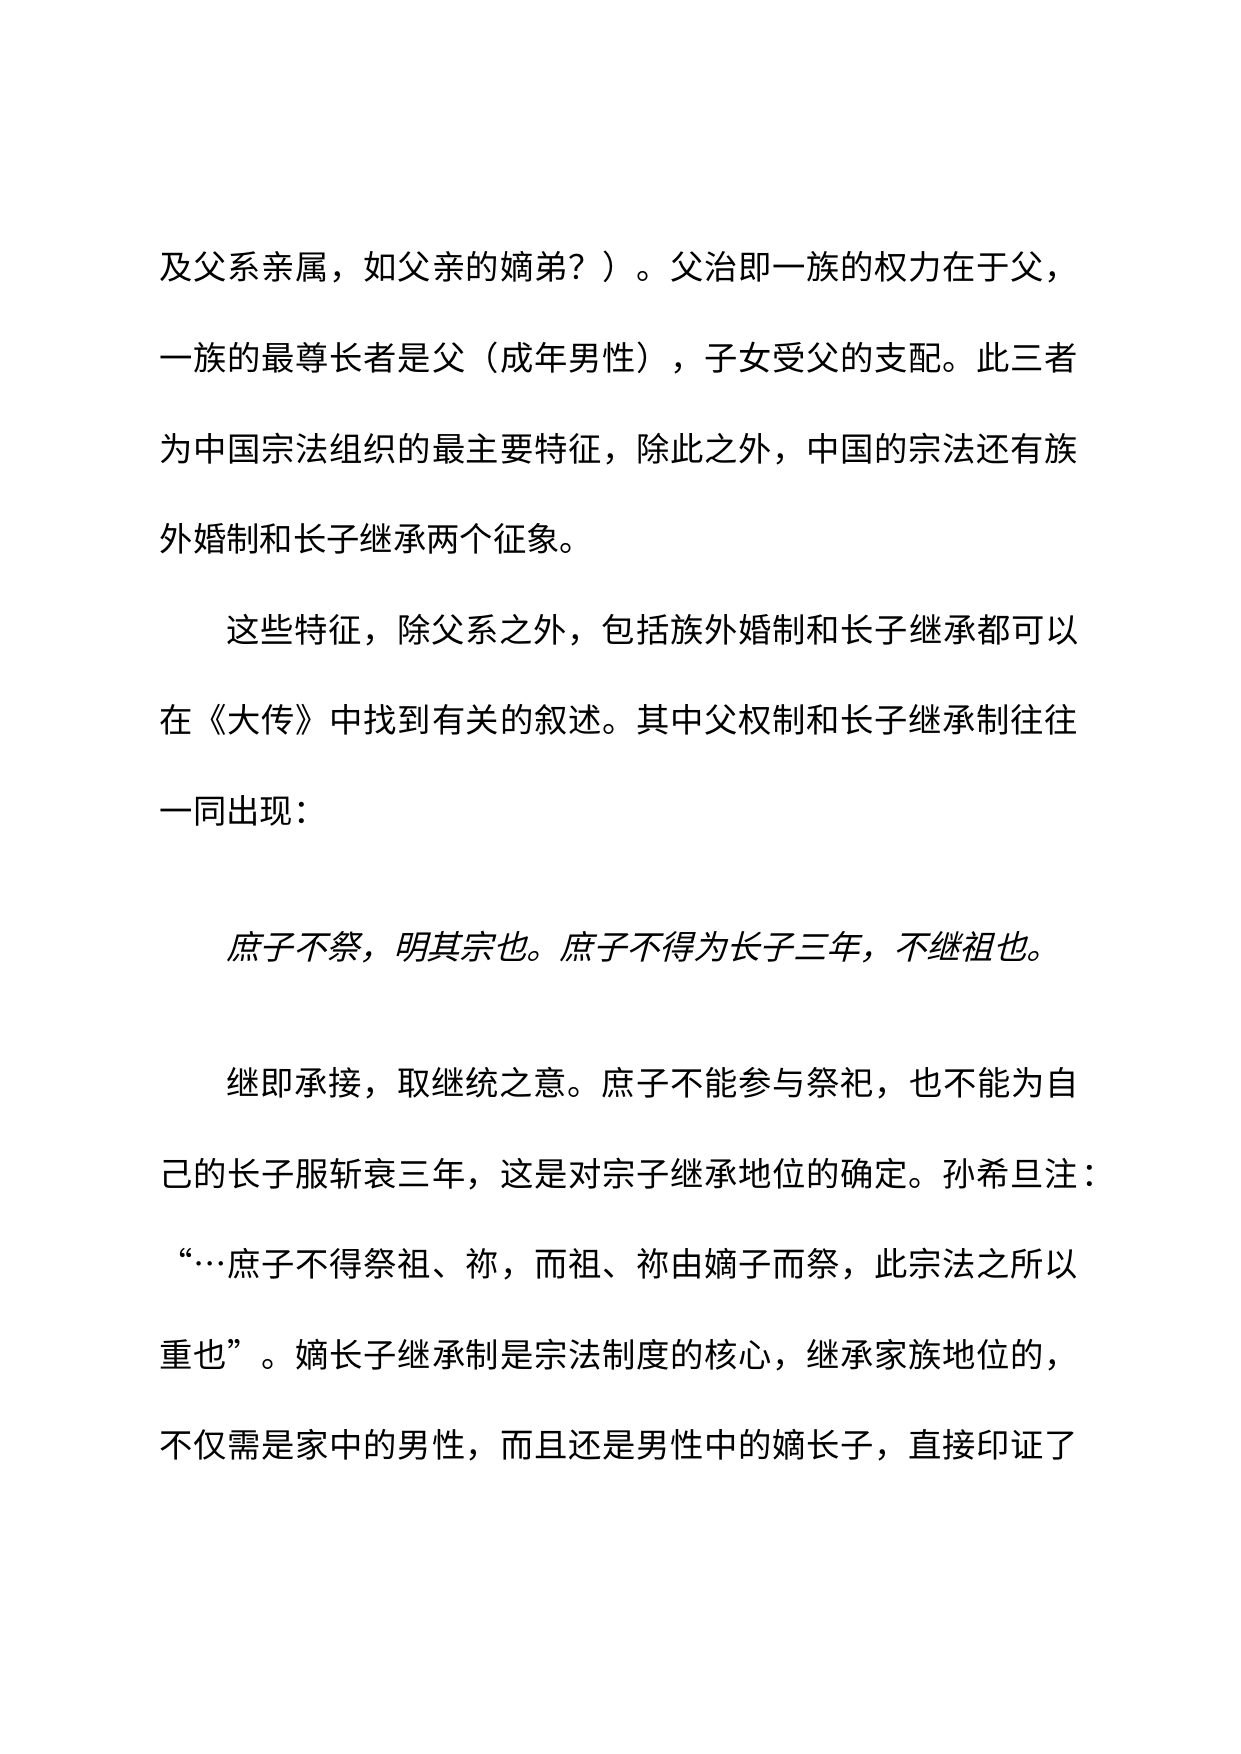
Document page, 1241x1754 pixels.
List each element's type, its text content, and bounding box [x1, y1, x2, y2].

text 这些特征，除父系之外，包括族外婚制和长子继承都可以在《大传》中找到有关的叙述。其中父权制和长子继承制往往一同出现： [159, 582, 1081, 854]
text 庶子不祭，明其宗也。庶子不得为长子三年，不继祖也。 [159, 899, 1081, 990]
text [159, 1036, 1081, 1489]
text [159, 220, 1081, 582]
